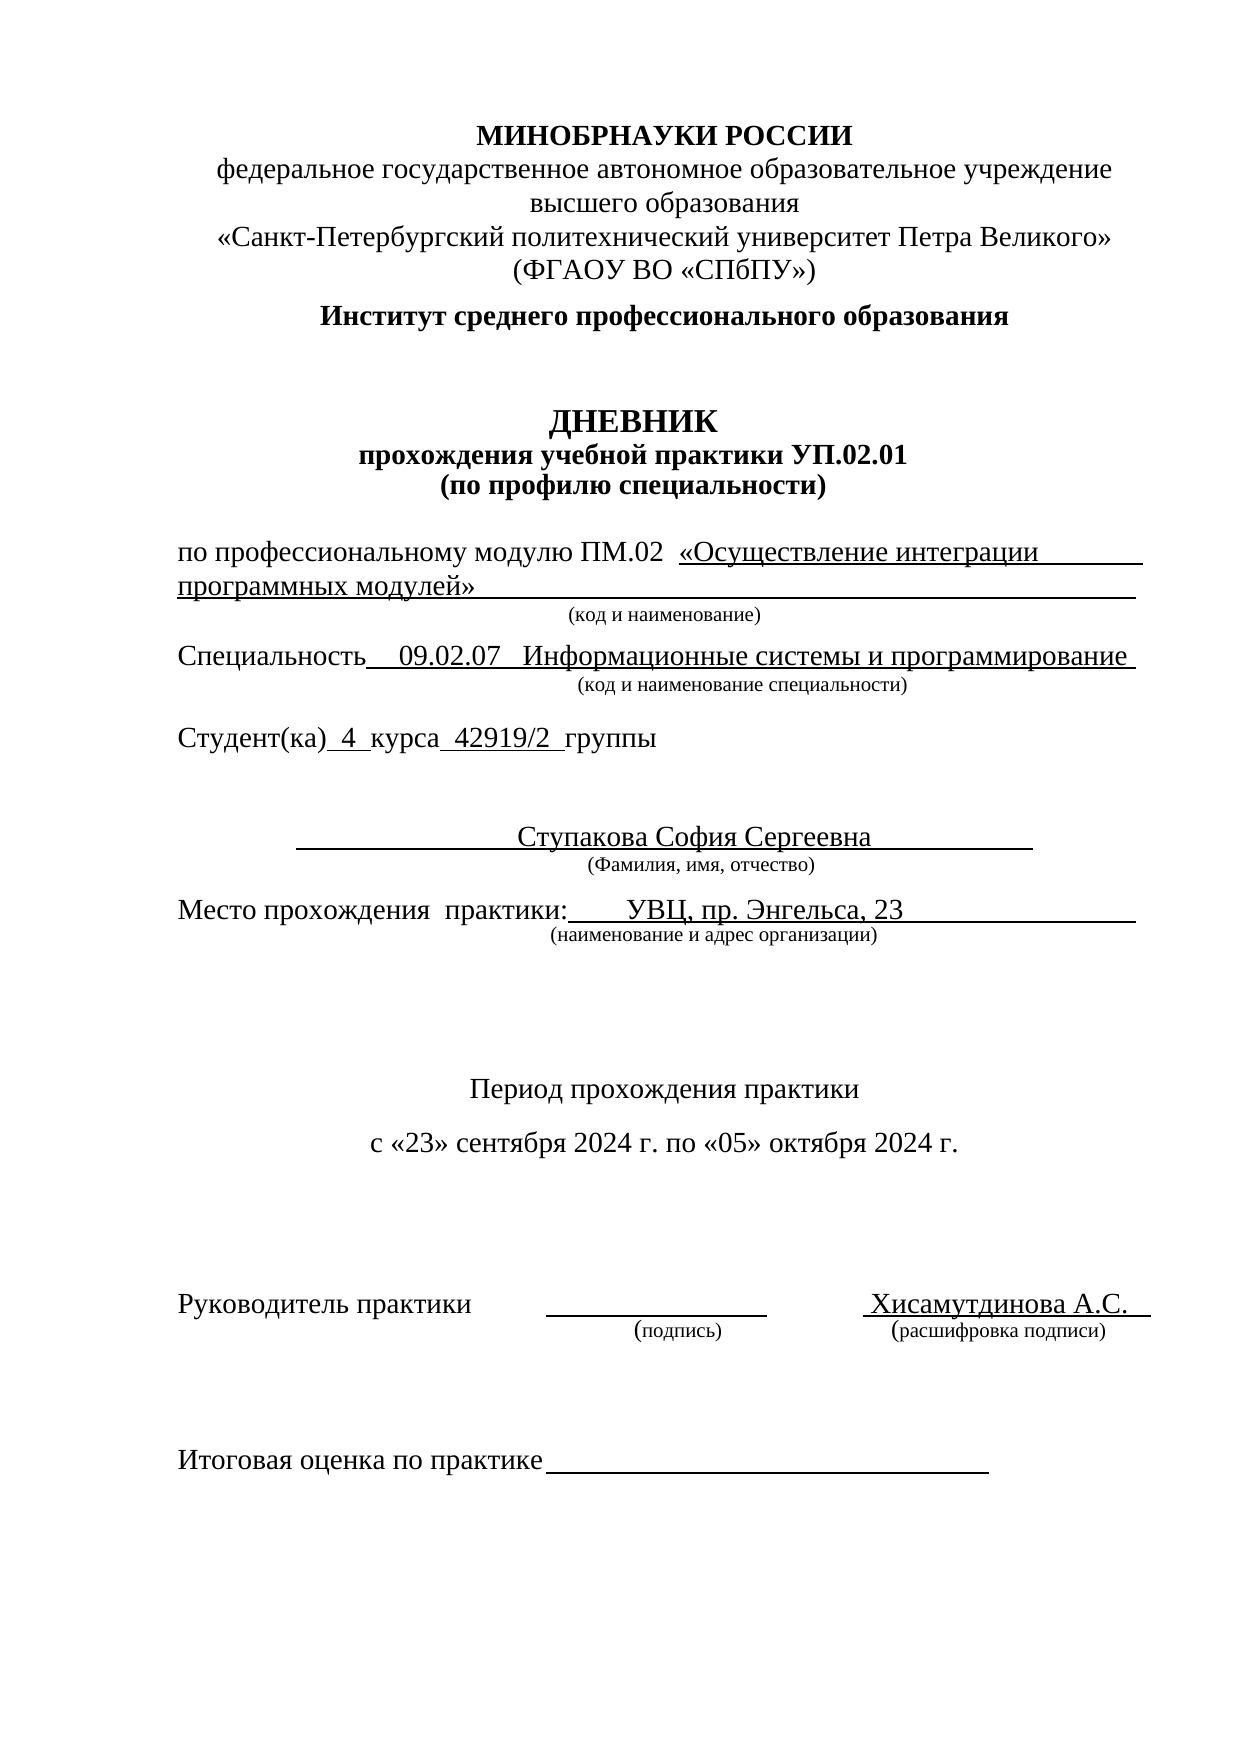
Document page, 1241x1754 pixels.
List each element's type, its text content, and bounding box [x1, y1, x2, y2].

text Ступакова София Сергеевна [177, 819, 1152, 852]
text Институт среднего профессионального образования [177, 298, 1152, 332]
text (ФГАОУ ВО «СПбПУ») [177, 252, 1152, 286]
text (код и наименование) [177, 601, 1152, 626]
text по профессиональному модулю ПМ.02 «Осуществление интеграции программных модулей» [177, 534, 1152, 601]
text (Фамилия, имя, отчество) [177, 852, 1152, 876]
text с «23» сентября 2024 г. по «05» октября 2024 г. [177, 1129, 1152, 1158]
text Итоговая оценка по практике [177, 1442, 1152, 1476]
text (по профилю специальности) [177, 470, 1089, 501]
text МИНОБРНАУКИ РОССИИ [177, 118, 1152, 152]
text (код и наименование специальности) [177, 672, 1152, 696]
text Период прохождения практики [177, 1076, 1152, 1104]
text Студент(ка) 4 курса 42919/2 группы [177, 721, 1152, 754]
text (наименование и адрес организации) [177, 925, 1152, 946]
text Специальность 09.02.07 Информационные системы и программирование [177, 638, 1152, 672]
text ДНЕВНИК [177, 405, 1089, 440]
text прохождения учебной практики УП.02.01 [177, 440, 1089, 470]
text «Санкт-Петербургский политехнический университет Петра Великого» [177, 219, 1152, 252]
text (подпись) (расшифровка подписи) [177, 1319, 1152, 1342]
text Место прохождения практики: УВЦ, пр. Энгельса, 23 [177, 897, 1152, 925]
text федеральное государственное автономное образовательное учреждение [177, 152, 1152, 185]
text Руководитель практики Хисамутдинова А.С. [177, 1292, 1152, 1319]
text высшего образования [177, 185, 1152, 219]
